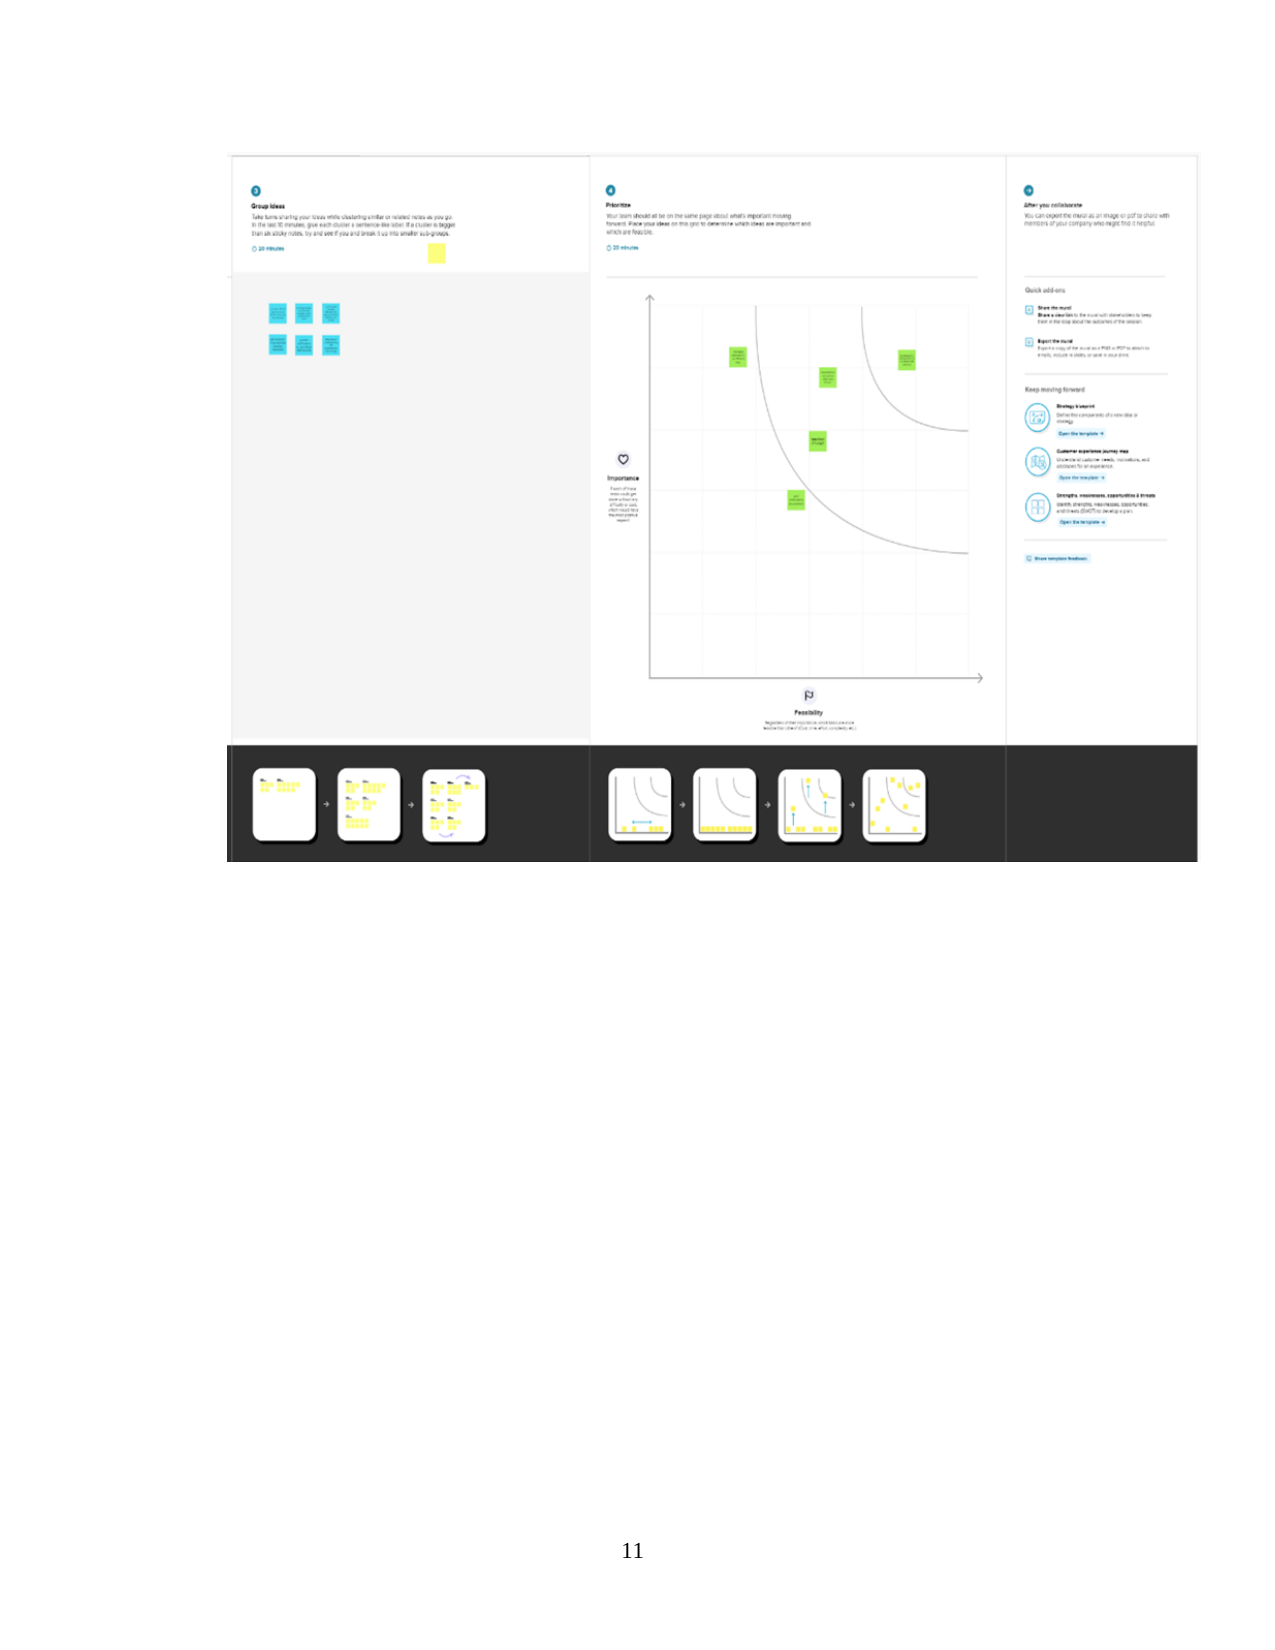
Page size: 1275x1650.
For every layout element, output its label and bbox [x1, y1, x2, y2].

picture [227, 152, 1202, 862]
